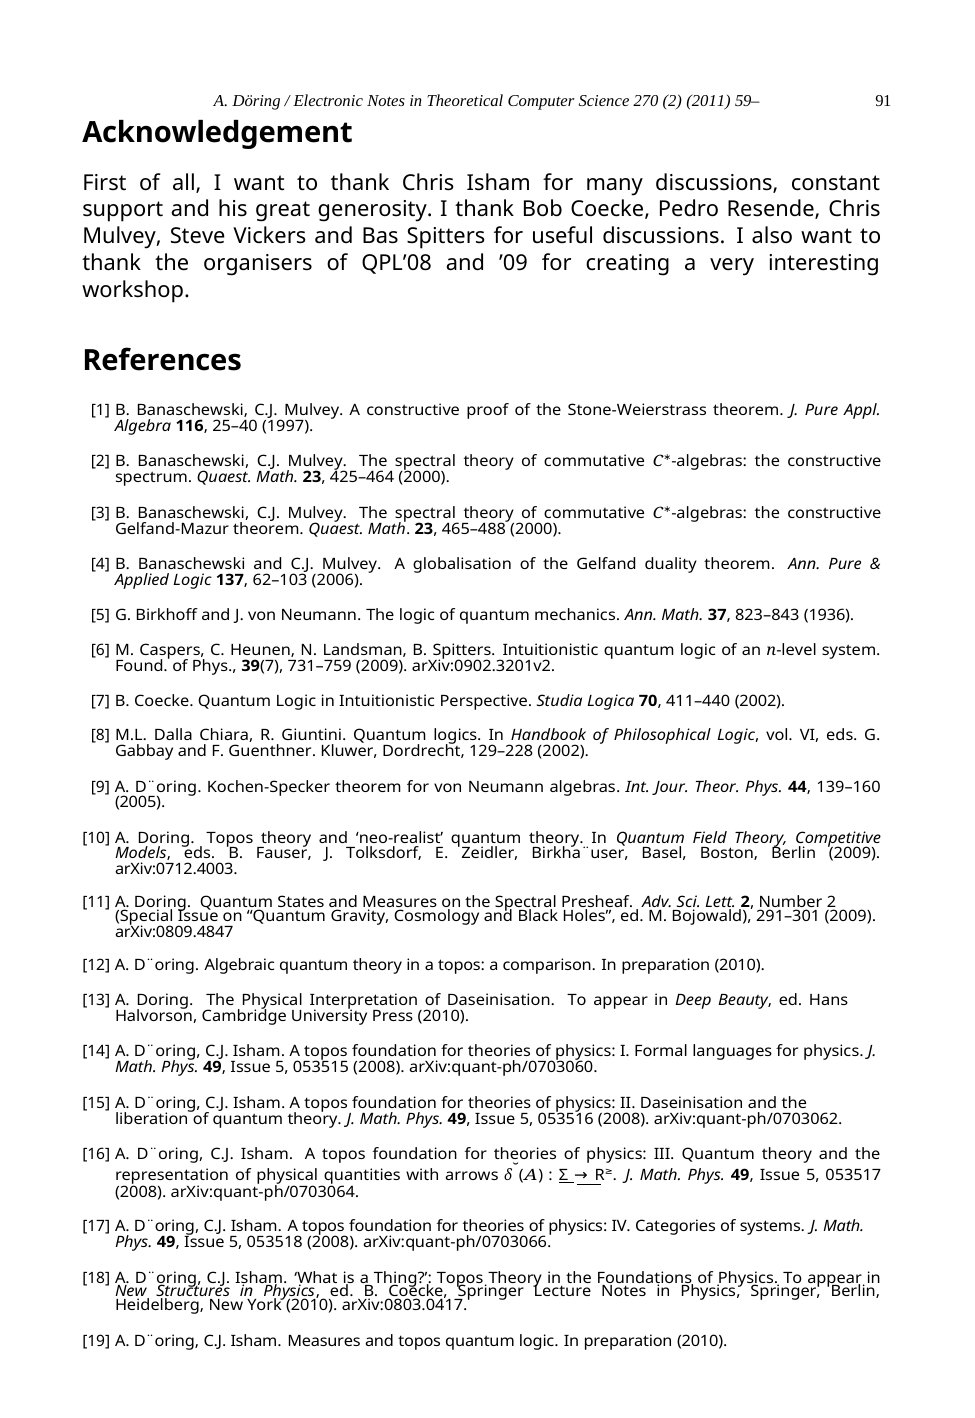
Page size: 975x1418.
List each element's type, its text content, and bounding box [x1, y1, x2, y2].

list A. Doring. Quantum States and Measures on the Spectral Presheaf. Adv. Sci. Lett. 2, Number 2 (Special Issue on “Quantum Gravity, Cosmology and Black Holes”, ed. M. Bojowald), 291–301 (2009). arXiv:0809.4847 [82, 894, 889, 942]
subtitle References [82, 340, 912, 379]
list A. D¨oring, C.J. Isham. A topos foundation for theories of physics: III. Quantum theory and the representation of physical quantities with arrows δ˘(A): Σ → R≥. J. Math. Phys. 49, Issue 5, 053517 (2008). arXiv:quant-ph/0703064. [82, 1146, 881, 1202]
list A. D¨oring. Kochen-Specker theorem for von Neumann algebras. Int. Jour. Theor. Phys. 44, 139–160 (2005). [91, 778, 881, 812]
list M. Caspers, C. Heunen, N. Landsman, B. Spitters. Intuitionistic quantum logic of an n-level system. Found. of Phys., 39(7), 731–759 (2009). arXiv:0902.3201v2. [91, 641, 881, 676]
list A. Doring. The Physical Interpretation of Daseinisation. To appear in Deep Beauty, ed. Hans Halvorson, Cambridge University Press (2010). [82, 991, 881, 1026]
list B. Banaschewski and C.J. Mulvey. A globalisation of the Gelfand duality theorem. Ann. Pure & Applied Logic 137, 62–103 (2006). [91, 556, 881, 590]
text First of all, I want to thank Chris Isham for many discussions, constant support and his great generosity. I thank Bob Coecke, Pedro Resende, Chris Mulvey, Steve Vickers and Bas Spitters for useful discussions. I also want to thank the organisers of QPL’08 and ’09 for creating a very interesting workshop. [82, 169, 881, 304]
list A. D¨oring, C.J. Isham. A topos foundation for theories of physics: II. Daseinisation and the liberation of quantum theory. J. Math. Phys. 49, Issue 5, 053516 (2008). arXiv:quant-ph/0703062. [82, 1095, 881, 1129]
list B. Banaschewski, C.J. Mulvey. The spectral theory of commutative C∗-algebras: the constructive spectrum. Quaest. Math. 23, 425–464 (2000). [91, 453, 881, 487]
list B. Banaschewski, C.J. Mulvey. The spectral theory of commutative C∗-algebras: the constructive Gelfand-Mazur theorem. Quaest. Math. 23, 465–488 (2000). [91, 504, 881, 539]
list B. Banaschewski, C.J. Mulvey. A constructive proof of the Stone-Weierstrass theorem. J. Pure Appl. Algebra 116, 25–40 (1997). [91, 402, 881, 436]
list A. D¨oring, C.J. Isham. ‘What is a Thing?’: Topos Theory in the Foundations of Physics. To appear in New Structures in Physics, ed. B. Coecke, Springer Lecture Notes in Physics, Springer, Berlin, Heidelberg, New York (2010). arXiv:0803.0417. [82, 1272, 881, 1315]
list A. D¨oring, C.J. Isham. A topos foundation for theories of physics: I. Formal languages for physics. J. Math. Phys. 49, Issue 5, 053515 (2008). arXiv:quant-ph/0703060. [82, 1043, 881, 1077]
list A. D¨oring, C.J. Isham. Measures and topos quantum logic. In preparation (2010). [82, 1330, 912, 1351]
list B. Coecke. Quantum Logic in Intuitionistic Perspective. Studia Logica 70, 411–440 (2002). [91, 689, 912, 711]
list A. Doring. Topos theory and ‘neo-realist’ quantum theory. In Quantum Field Theory, Competitive Models, eds. B. Fauser, J. Tolksdorf, E. Zeidler, Birkha¨user, Basel, Boston, Berlin (2009). arXiv:0712.4003. [82, 831, 881, 879]
subtitle Acknowledgement [82, 111, 912, 151]
list A. D¨oring. Algebraic quantum theory in a topos: a comparison. In preparation (2010). [82, 954, 912, 975]
list M.L. Dalla Chiara, R. Giuntini. Quantum logics. In Handbook of Philosophical Logic, vol. VI, eds. G. Gabbay and F. Guenthner. Kluwer, Dordrecht, 129–228 (2002). [91, 727, 881, 761]
list A. D¨oring, C.J. Isham. A topos foundation for theories of physics: IV. Categories of systems. J. Math. Phys. 49, Issue 5, 053518 (2008). arXiv:quant-ph/0703066. [82, 1218, 881, 1252]
list G. Birkhoff and J. von Neumann. The logic of quantum mechanics. Ann. Math. 37, 823–843 (1936). [91, 604, 912, 625]
